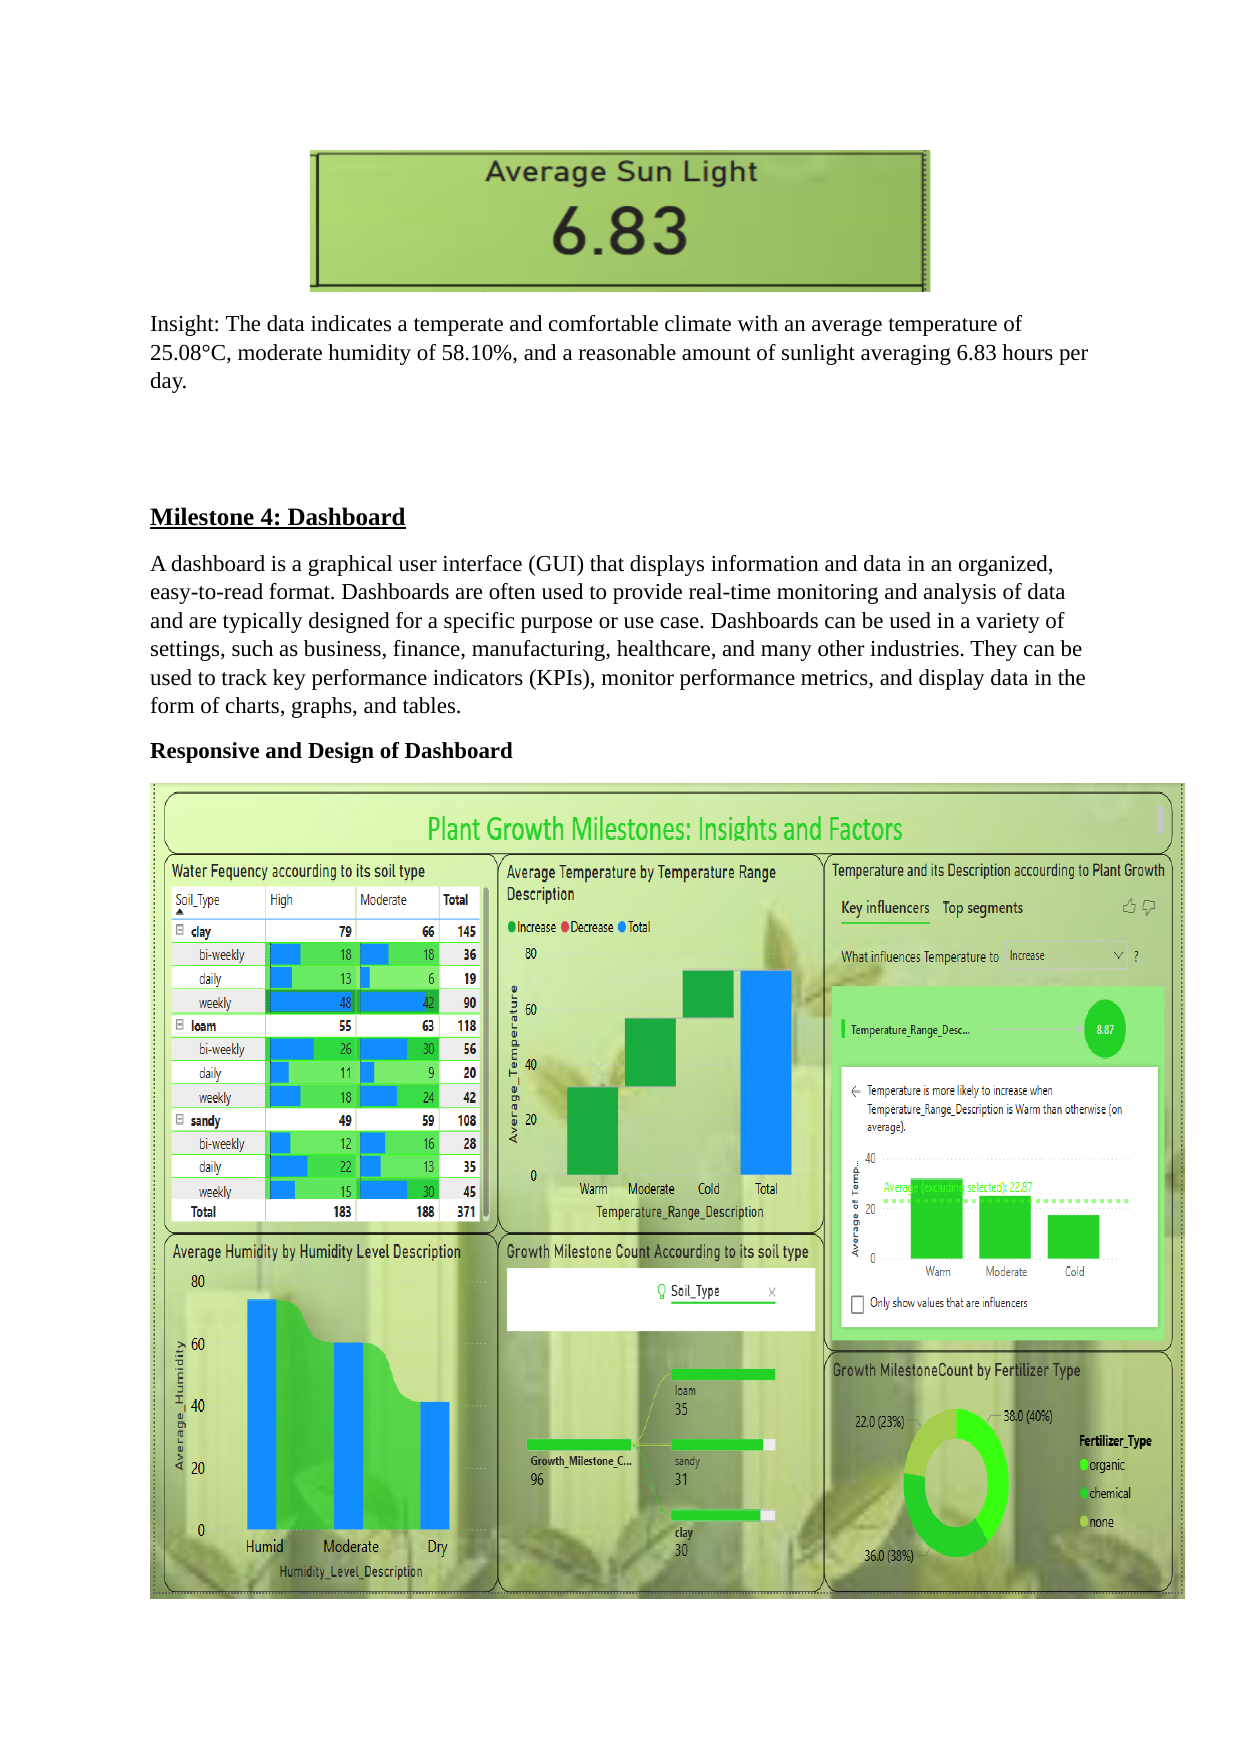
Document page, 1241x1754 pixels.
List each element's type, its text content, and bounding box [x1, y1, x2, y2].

picture [309, 150, 931, 292]
picture [150, 782, 1185, 1599]
text A dashboard is a graphical user interface (GUI) that displays information and data in an organized, easy-to-read format. Dashboards are often used to provide real-time monitoring and analysis of data and are typically designed for a specific purpose or use case. Dashboards can be used in a variety of settings, such as business, finance, manufacturing, healthcare, and many other industries. They can be used to track key performance indicators (KPIs), monitor performance metrics, and display data in the form of charts, graphs, and tables. [150, 550, 1090, 718]
text Milestone 4: Dashboard [150, 502, 1090, 531]
text Responsive and Design of Dashboard [150, 737, 1090, 764]
text Insight: The data indicates a temperate and comfortable climate with an average temperature of 25.08°C, moderate humidity of 58.10%, and a reasonable amount of sunlight averaging 6.83 hours per day. [150, 310, 1090, 393]
